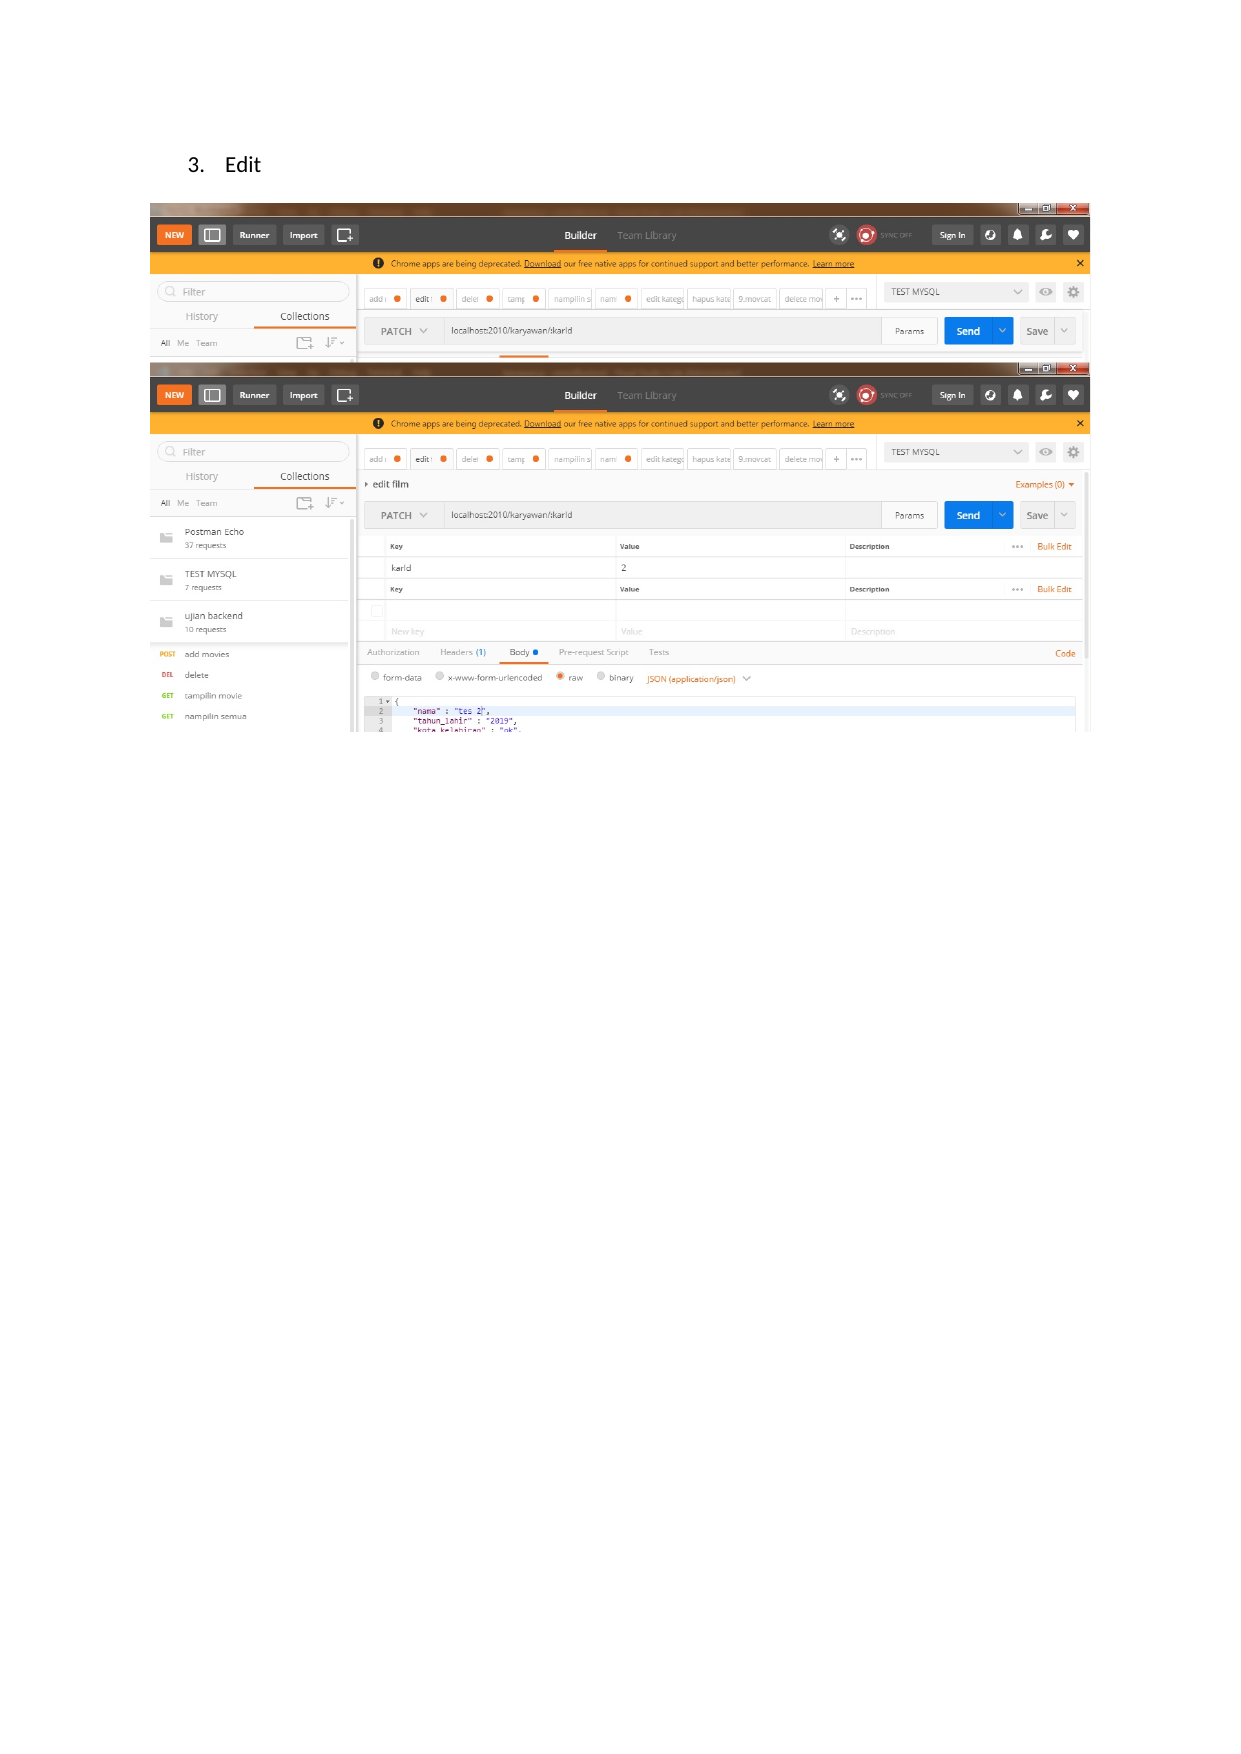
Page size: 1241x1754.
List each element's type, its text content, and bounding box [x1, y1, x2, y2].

list Edit [187, 150, 1090, 178]
picture [150, 203, 1091, 732]
